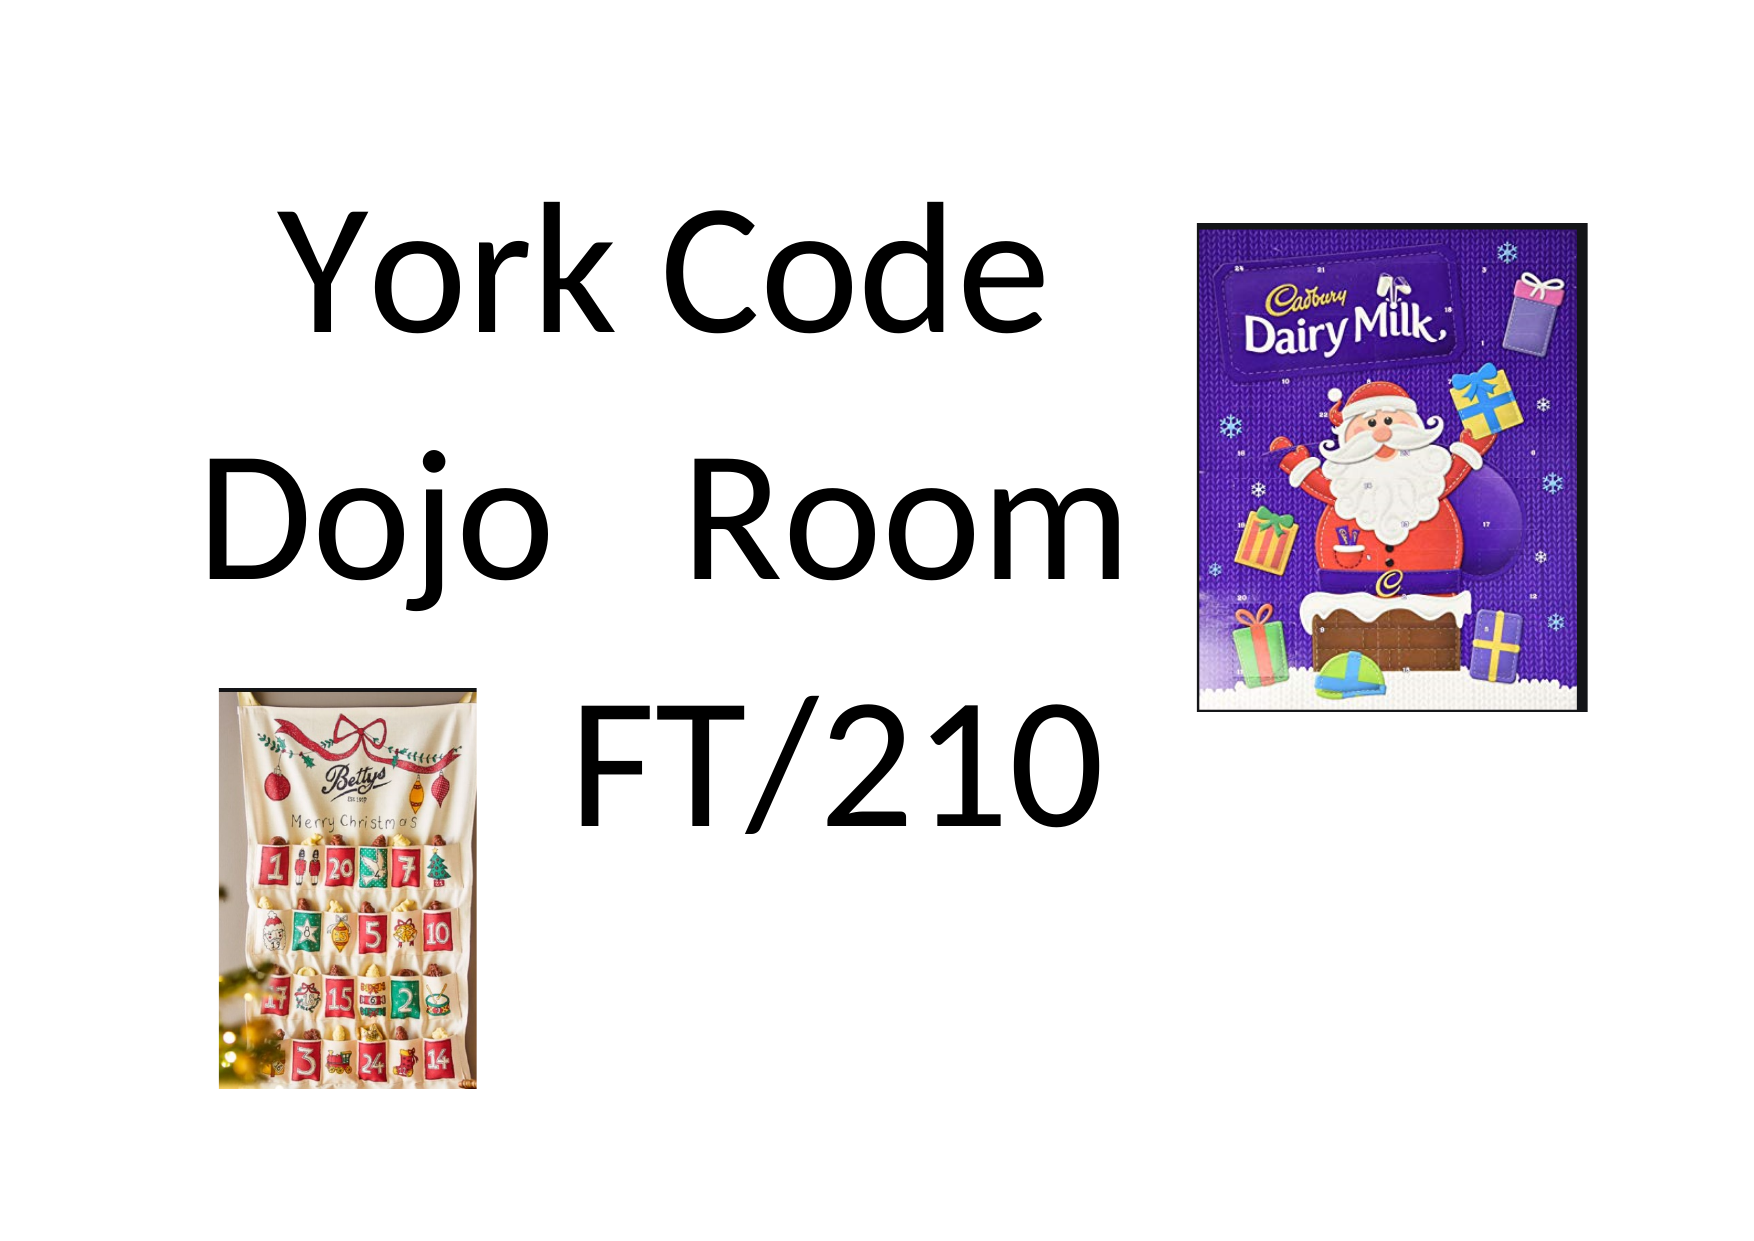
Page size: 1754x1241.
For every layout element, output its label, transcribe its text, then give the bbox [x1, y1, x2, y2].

picture [217, 688, 477, 1086]
text York Code Dojo Room FT/210 [150, 150, 1604, 873]
picture [1196, 223, 1588, 712]
